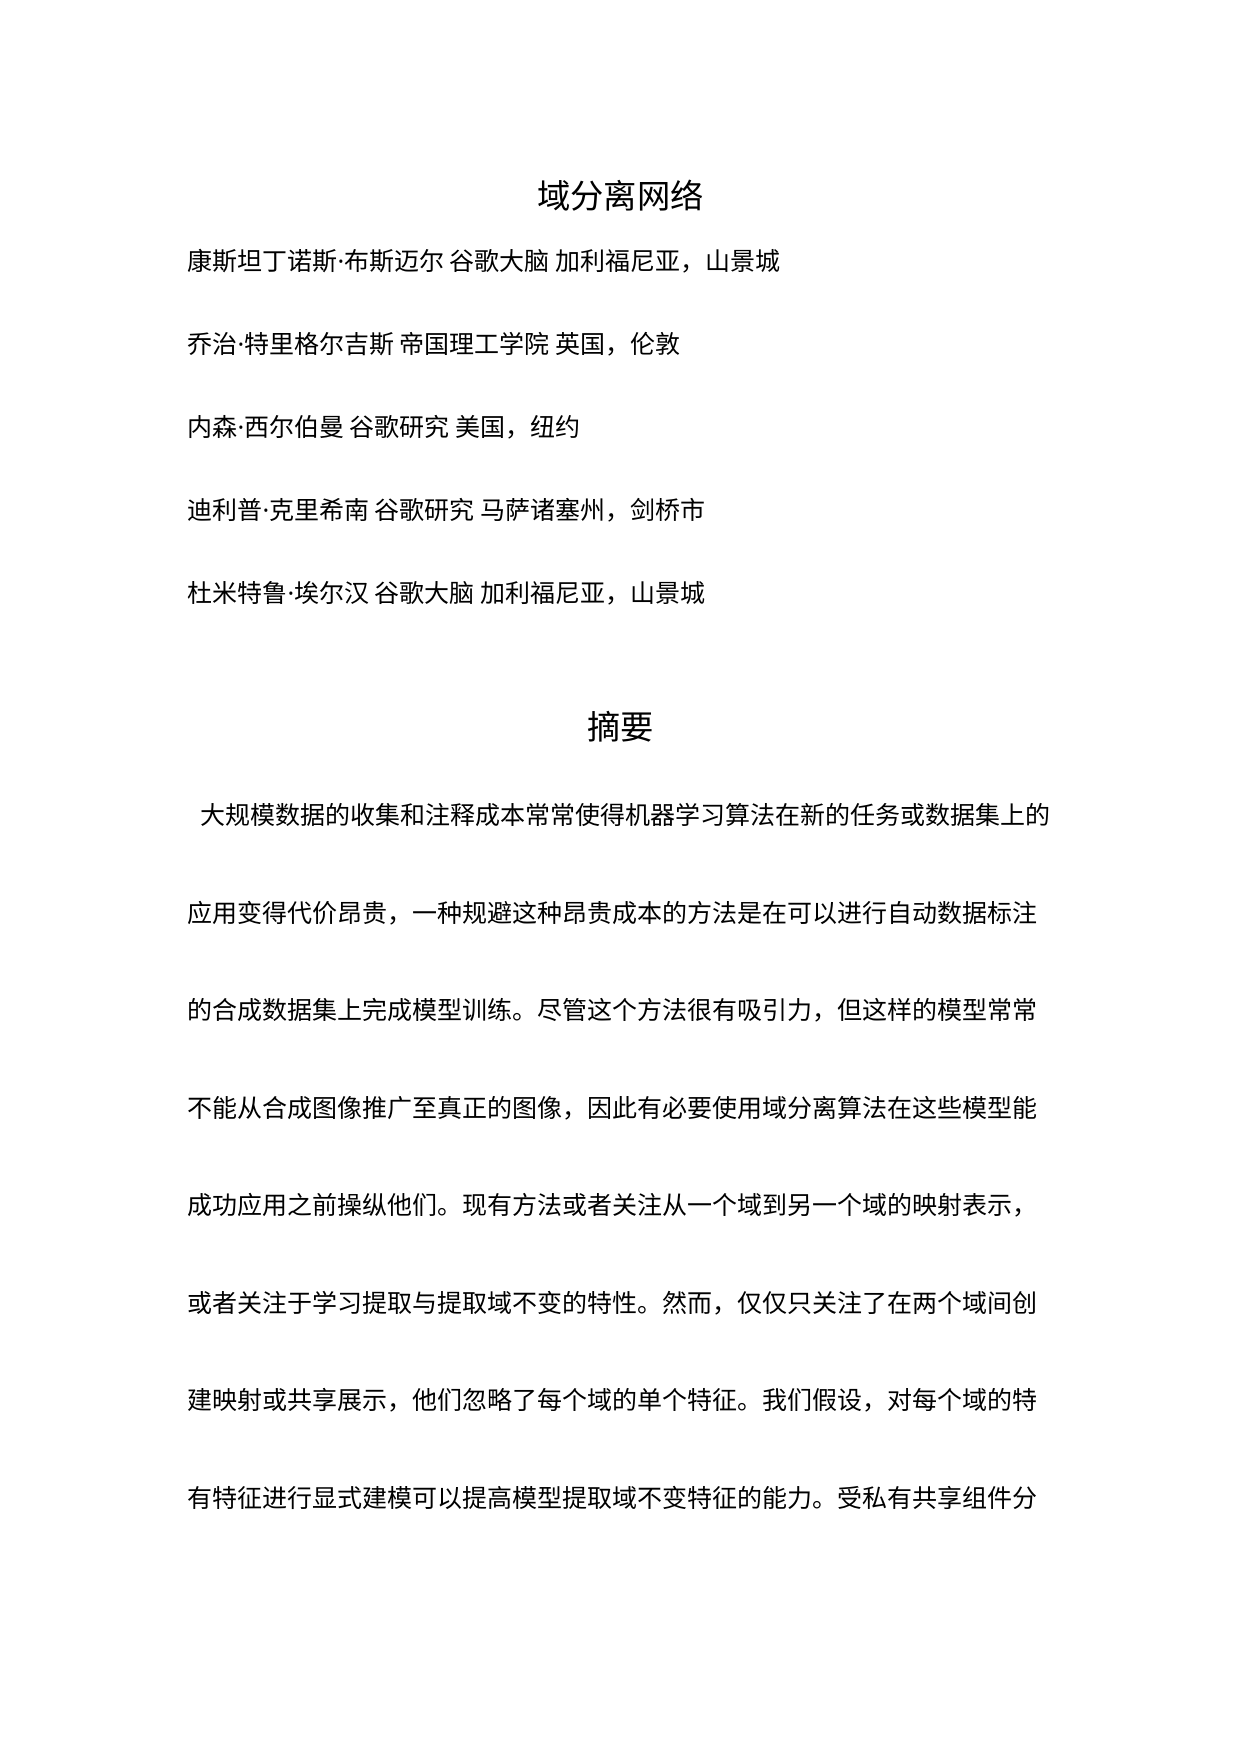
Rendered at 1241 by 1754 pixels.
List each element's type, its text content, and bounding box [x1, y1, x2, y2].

text 康斯坦丁诺斯·布斯迈尔 谷歌大脑 加利福尼亚，山景城 [187, 227, 1053, 292]
text 迪利普·克里希南 谷歌研究 马萨诸塞州，剑桥市 [187, 476, 1053, 541]
text 乔治·特里格尔吉斯 帝国理工学院 英国，伦敦 [187, 310, 1053, 375]
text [187, 781, 1053, 1529]
text 摘要 [187, 692, 1053, 757]
text 内森·西尔伯曼 谷歌研究 美国，纽约 [187, 393, 1053, 458]
text 域分离网络 [187, 162, 1053, 227]
text 杜米特鲁·埃尔汉 谷歌大脑 加利福尼亚，山景城 [187, 559, 1053, 624]
